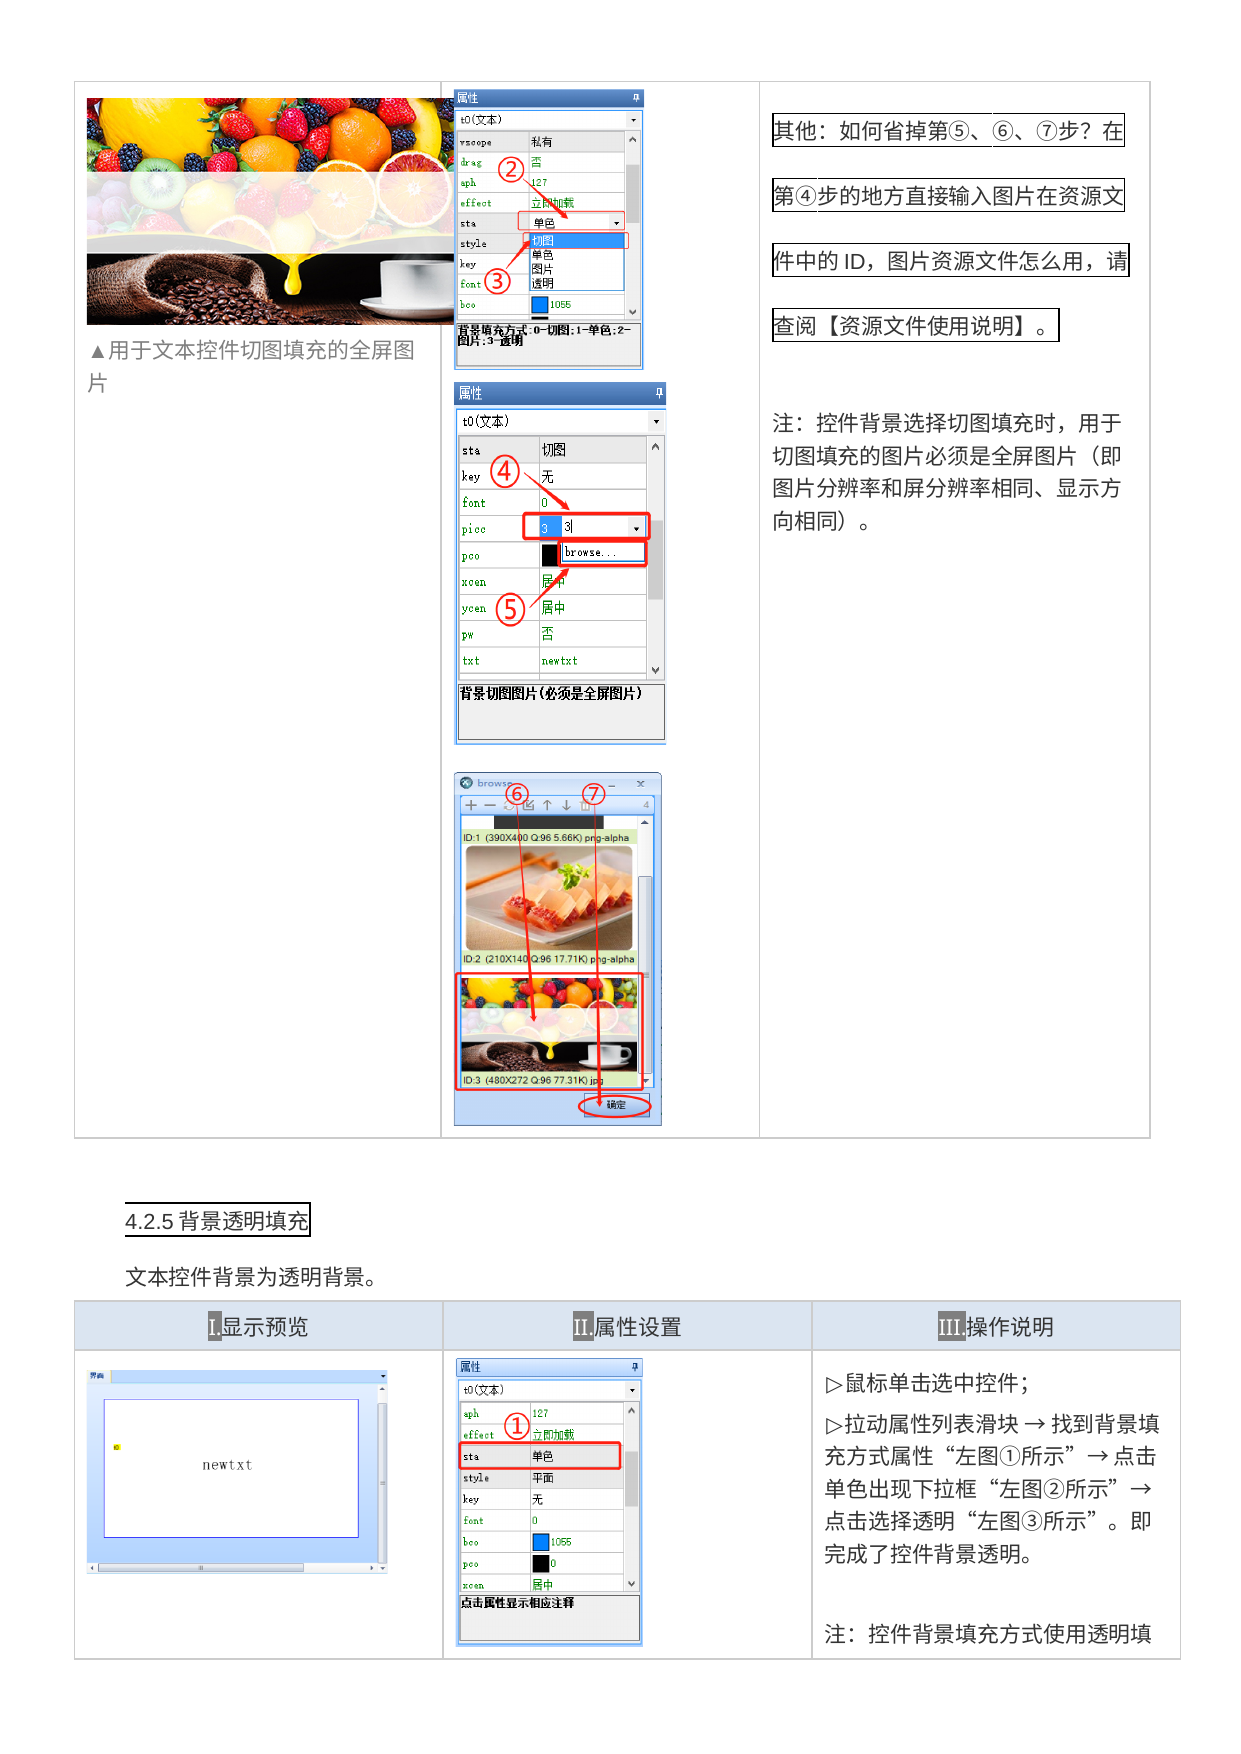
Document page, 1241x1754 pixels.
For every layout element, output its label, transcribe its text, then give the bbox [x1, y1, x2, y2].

table_cell [444, 1351, 811, 1658]
picture [453, 382, 667, 745]
table_header I.显示预览 [75, 1302, 442, 1349]
table_cell [75, 1351, 442, 1658]
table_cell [813, 1351, 1180, 1658]
picture [86, 89, 645, 370]
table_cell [760, 82, 1149, 1137]
text 文本控件背景为透明背景。 [75, 1260, 1165, 1292]
picture [455, 1358, 643, 1647]
text 4.2.5背景透明填充 [75, 1187, 1165, 1252]
table_header III.操作说明 [813, 1302, 1180, 1349]
picture [453, 772, 662, 1126]
table_cell [442, 82, 759, 1137]
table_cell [75, 82, 440, 1137]
picture [86, 1370, 388, 1574]
table_header II.属性设置 [444, 1302, 811, 1349]
